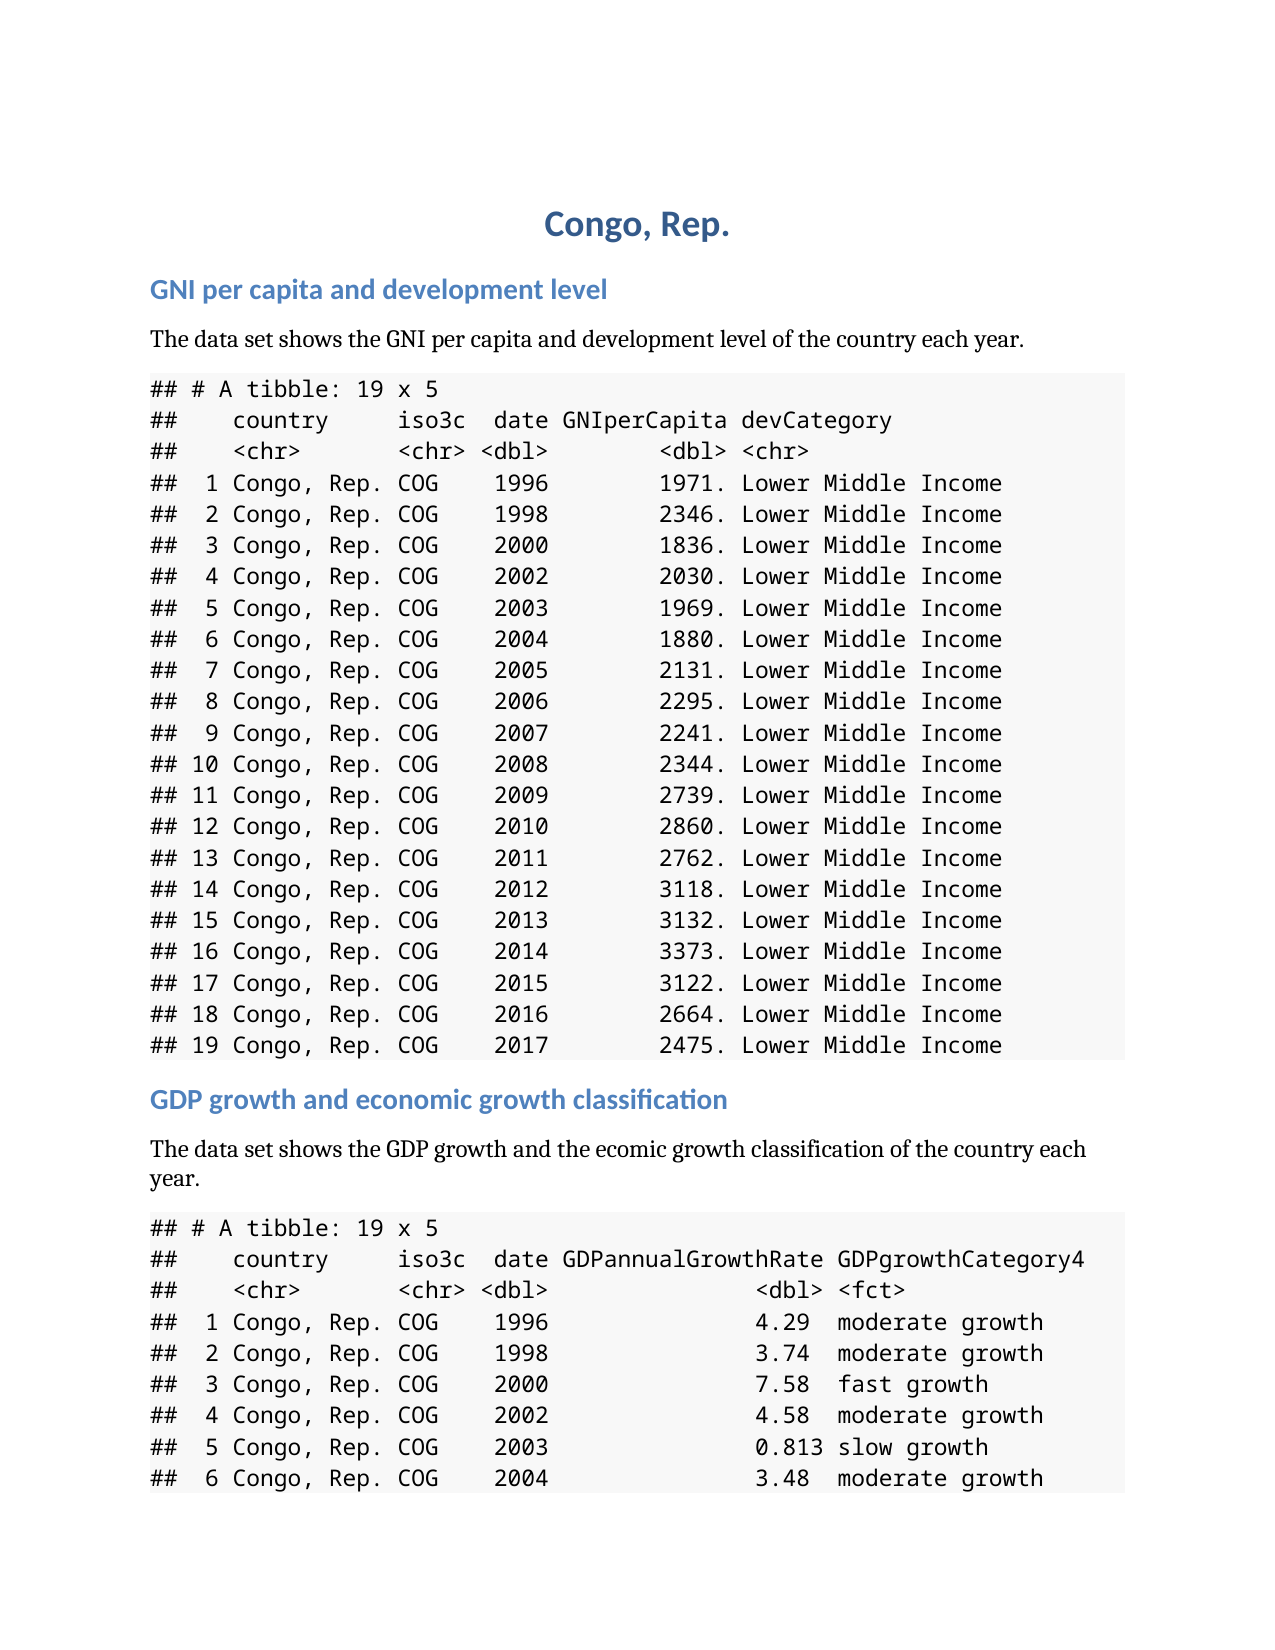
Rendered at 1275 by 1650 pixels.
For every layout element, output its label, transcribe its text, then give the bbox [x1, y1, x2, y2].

title Congo, Rep. [150, 200, 1125, 246]
text The data set shows the GNI per capita and development level of the country each year. [150, 325, 1125, 354]
subtitle GDP growth and economic growth classification [150, 1081, 1125, 1117]
text ## # A tibble: 19 x 5 ## country iso3c date GNIperCapita devCategory ## <chr> <chr> <dbl> <dbl> <chr> ## 1 Congo, Rep. COG 1996 1971. Lower Middle Income ## 2 Congo, Rep. COG 1998 2346. Lower Middle Income ## 3 Congo, Rep. COG 2000 1836. Lower Middle Income ## 4 Congo, Rep. COG 2002 2030. Lower Middle Income ## 5 Congo, Rep. COG 2003 1969. Lower Middle Income ## 6 Congo, Rep. COG 2004 1880. Lower Middle Income ## 7 Congo, Rep. COG 2005 2131. Lower Middle Income ## 8 Congo, Rep. COG 2006 2295. Lower Middle Income ## 9 Congo, Rep. COG 2007 2241. Lower Middle Income ## 10 Congo, Rep. COG 2008 2344. Lower Middle Income ## 11 Congo, Rep. COG 2009 2739. Lower Middle Income ## 12 Congo, Rep. COG 2010 2860. Lower Middle Income ## 13 Congo, Rep. COG 2011 2762. Lower Middle Income ## 14 Congo, Rep. COG 2012 3118. Lower Middle Income ## 15 Congo, Rep. COG 2013 3132. Lower Middle Income ## 16 Congo, Rep. COG 2014 3373. Lower Middle Income ## 17 Congo, Rep. COG 2015 3122. Lower Middle Income ## 18 Congo, Rep. COG 2016 2664. Lower Middle Income ## 19 Congo, Rep. COG 2017 2475. Lower Middle Income [150, 373, 1125, 1060]
text The data set shows the GDP growth and the ecomic growth classification of the country each year. [150, 1135, 1125, 1193]
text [150, 1212, 1125, 1493]
subtitle GNI per capita and development level [150, 271, 1125, 306]
